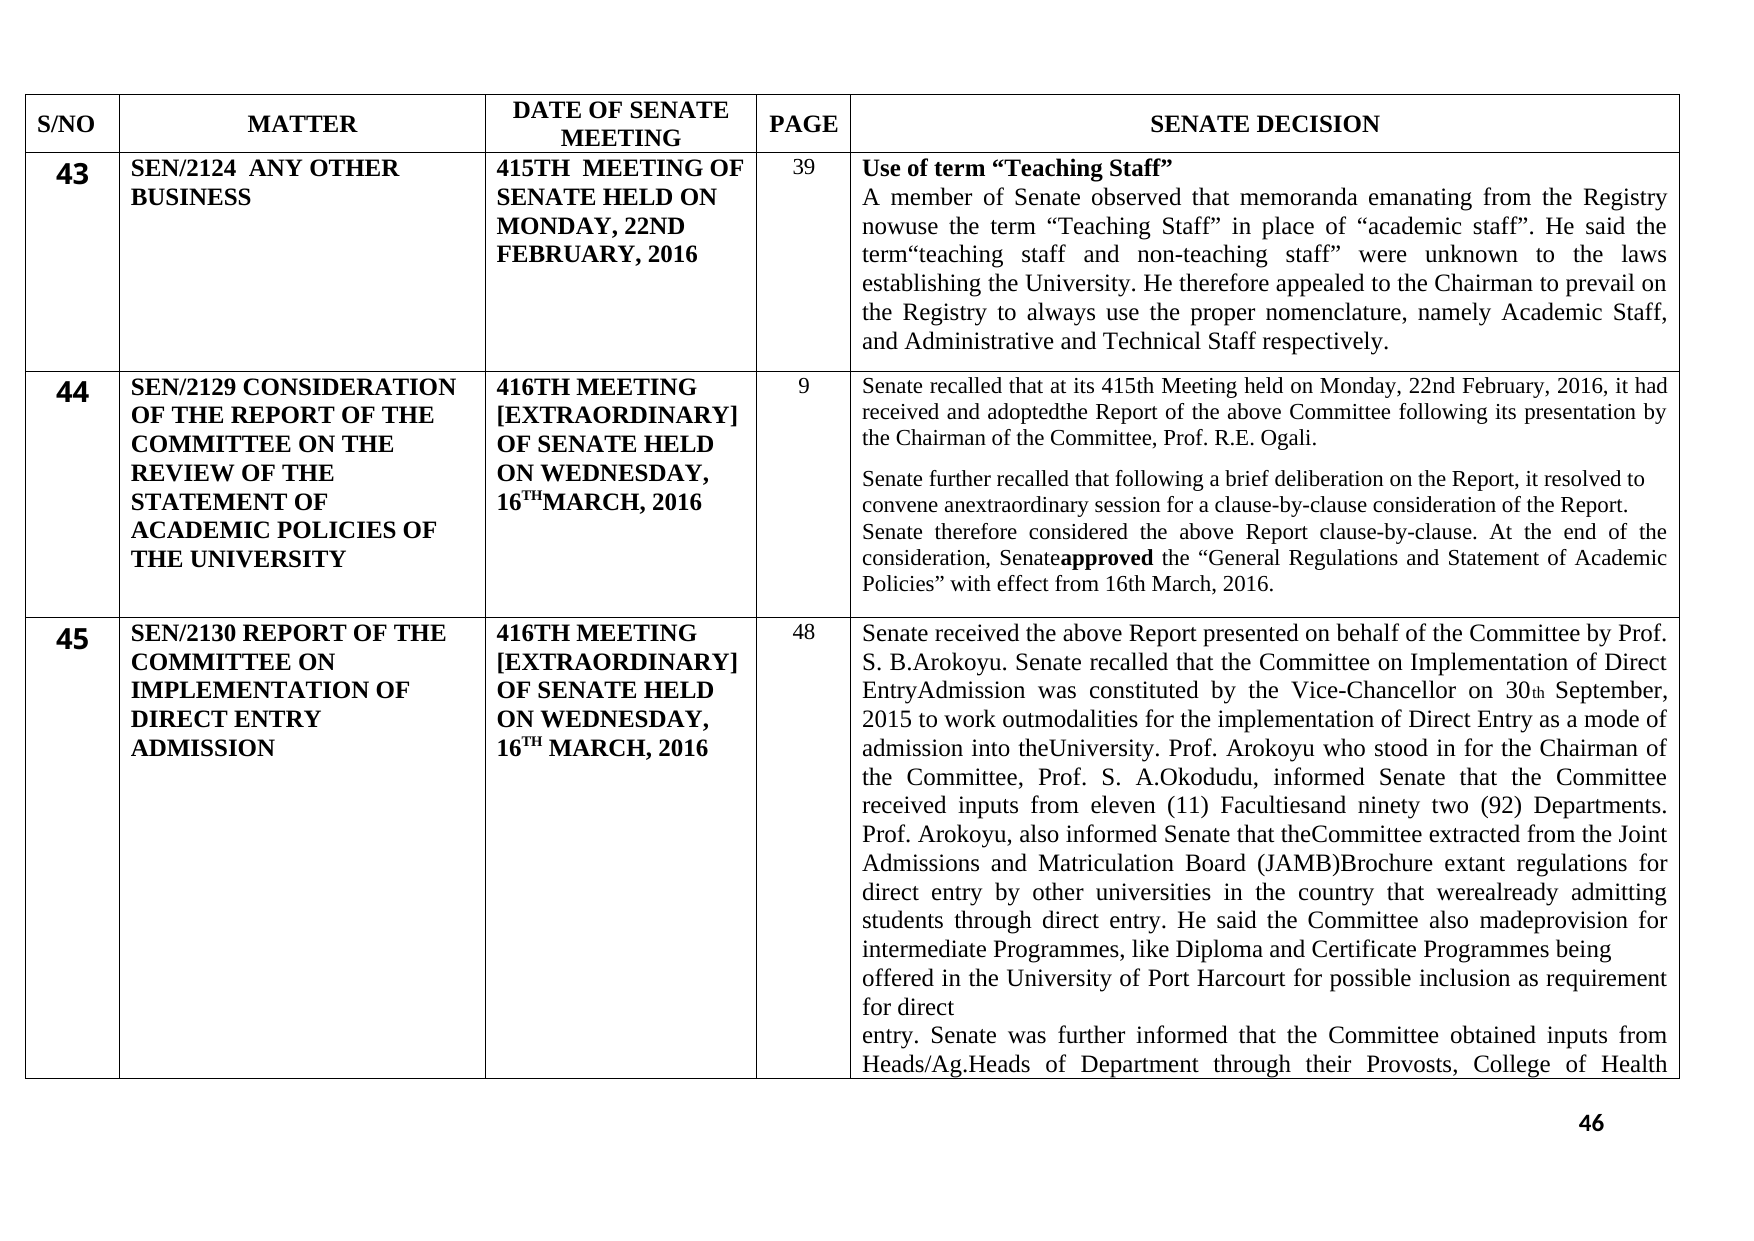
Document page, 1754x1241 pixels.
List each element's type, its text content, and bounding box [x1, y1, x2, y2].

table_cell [486, 618, 756, 1078]
table_cell SEN/2129 CONSIDERATION OF THE REPORT OF THE COMMITTEE ON THE REVIEW OF THE STATEMENT OF ACADEMIC POLICIES OF THE UNIVERSITY [120, 372, 485, 617]
table_header DATE OF SENATE MEETING [486, 95, 756, 152]
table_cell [486, 153, 756, 371]
table_cell SEN/2124 ANY OTHER BUSINESS [120, 153, 485, 371]
table_cell 43 [26, 153, 119, 371]
table_header MATTER [120, 95, 485, 152]
table_cell Senate recalled that at its 415th Meeting held on Monday, 22nd February, 2016, it had received and adoptedthe Report of the above Committee following its presentation by the Chairman of the Committee, Prof. R.E. Ogali. Senate further recalled that following a brief deliberation on the Report, it resolved to convene anextraordinary session for a clause-by-clause consideration of the Report. Senate therefore considered the above Report clause-by-clause. At the end of the consideration, Senateapproved the “General Regulations and Statement of Academic Policies” with effect from 16th March, 2016. [851, 372, 1679, 617]
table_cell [851, 618, 1679, 1078]
table_cell 48 [757, 618, 850, 1078]
table_cell 416TH MEETING [EXTRAORDINARY] OF SENATE HELD ON WEDNESDAY, 16THMARCH, 2016 [486, 372, 756, 617]
table_header SENATE DECISION [851, 95, 1679, 152]
table_cell 39 [757, 153, 850, 371]
table_cell 45 [26, 618, 119, 1078]
table_cell 9 [757, 372, 850, 617]
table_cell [120, 618, 485, 1078]
table_cell Use of term “Teaching Staff” A member of Senate observed that memoranda emanating from the Registry nowuse the term “Teaching Staff” in place of “academic staff”. He said the term“teaching staff and non-teaching staff” were unknown to the laws establishing the University. He therefore appealed to the Chairman to prevail on the Registry to always use the proper nomenclature, namely Academic Staff, and Administrative and Technical Staff respectively. [851, 153, 1679, 371]
table_header S/NO [26, 95, 119, 152]
table_header PAGE [757, 95, 850, 152]
table_cell 44 [26, 372, 119, 617]
